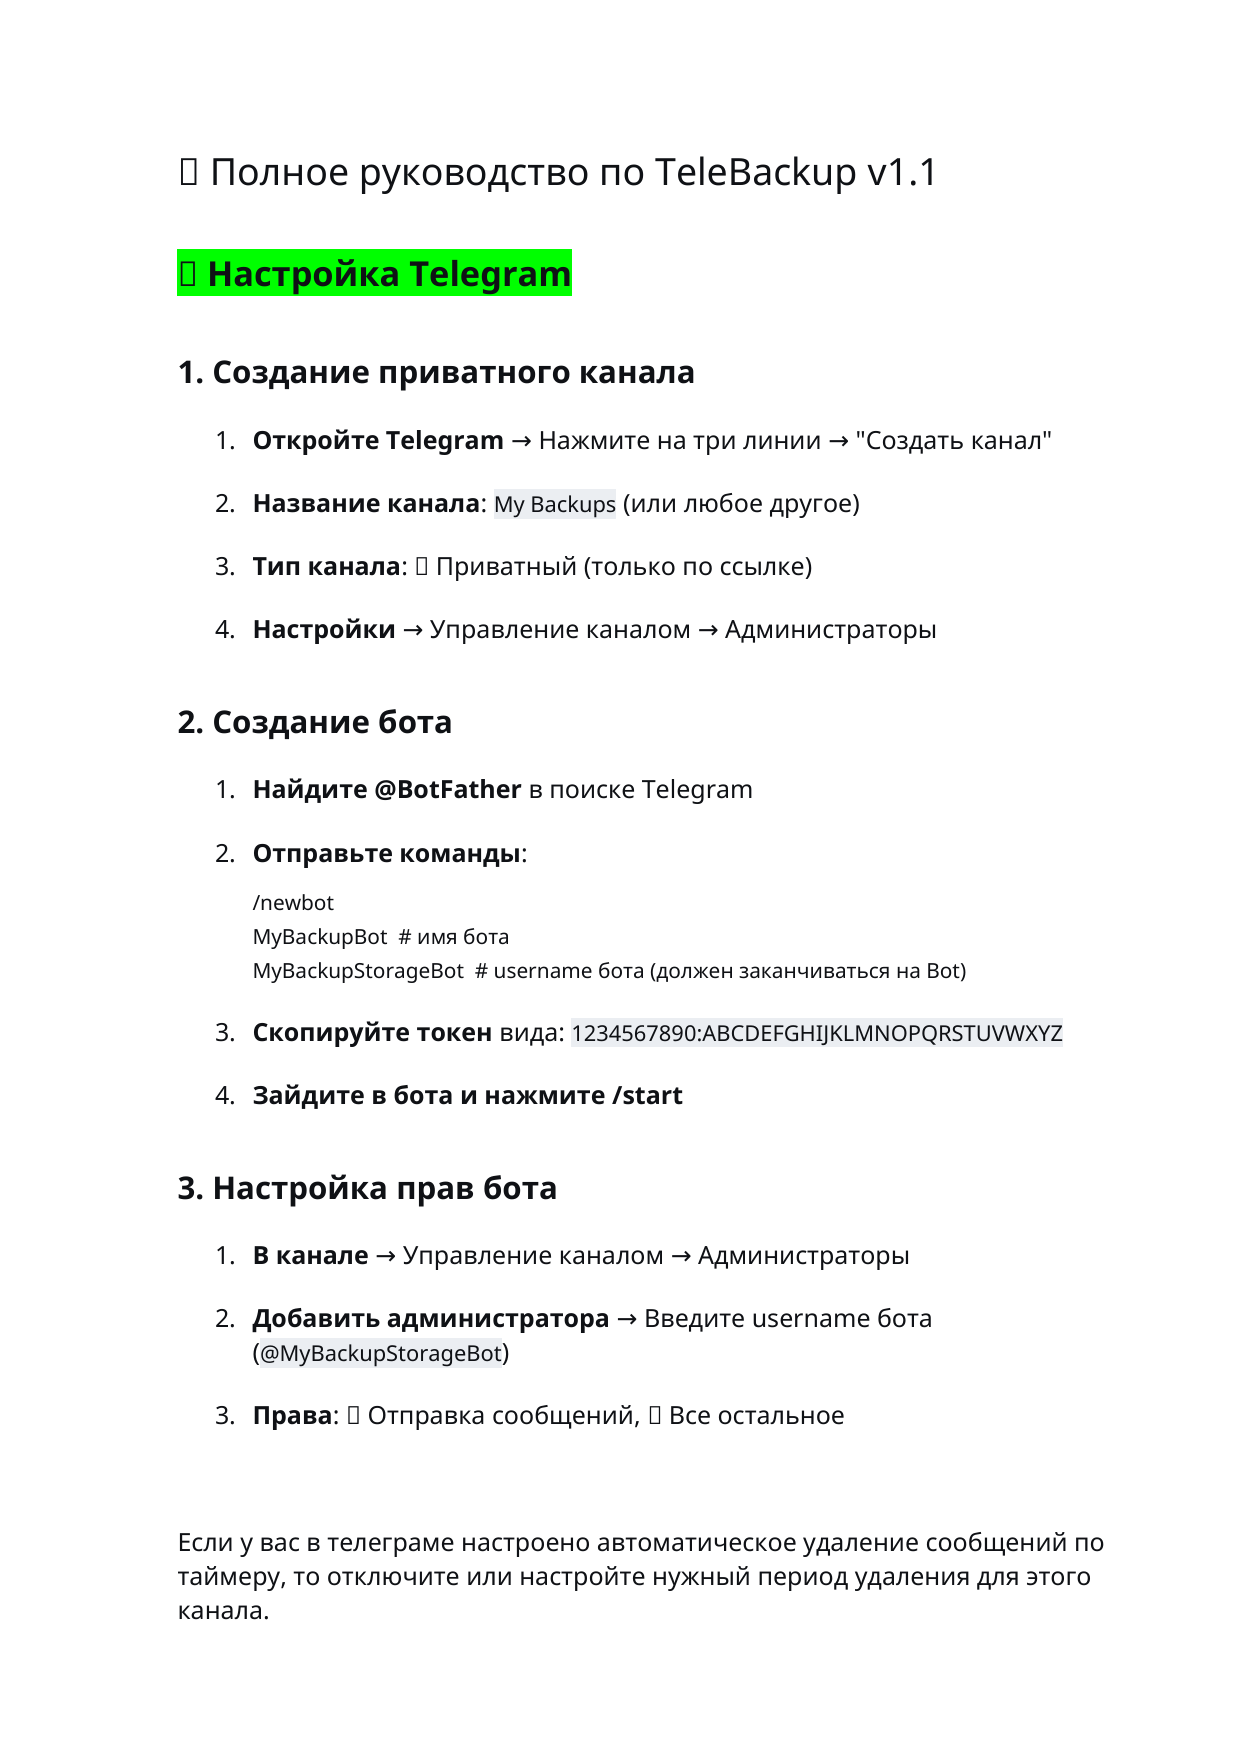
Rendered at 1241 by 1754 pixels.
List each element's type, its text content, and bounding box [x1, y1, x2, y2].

list Название канала: My Backups (или любое другое) [215, 486, 1152, 519]
list Добавить администратора → Введите username бота (@MyBackupStorageBot) [215, 1301, 1152, 1369]
list Скопируйте токен вида: 1234567890:ABCDEFGHIJKLMNOPQRSTUVWXYZ [215, 1014, 1152, 1048]
text /newbot [252, 882, 1152, 916]
subtitle 🤖 Настройка Telegram [177, 246, 1152, 296]
list Права: ✅ Отправка сообщений, ❌ Все остальное [215, 1398, 1152, 1432]
list Зайдите в бота и нажмите /start [215, 1077, 1152, 1111]
list В канале → Управление каналом → Администраторы [215, 1237, 1152, 1272]
list Тип канала: ✅ Приватный (только по ссылке) [215, 549, 1152, 583]
list Настройки → Управление каналом → Администраторы [215, 612, 1152, 646]
subtitle 2. Создание бота [177, 696, 1152, 743]
list Найдите @BotFather в поиске Telegram [215, 772, 1152, 806]
list Отправьте команды: [215, 835, 1152, 869]
subtitle 1. Создание приватного канала [177, 346, 1152, 393]
subtitle 📖 Полное руководство по TeleBackup v1.1 [177, 143, 1152, 196]
text MyBackupBot # имя бота [252, 916, 1152, 951]
subtitle 3. Настройка прав бота [177, 1161, 1152, 1208]
list Откройте Telegram → Нажмите на три линии → "Создать канал" [215, 422, 1152, 456]
text Если у вас в телеграме настроено автоматическое удаление сообщений по таймеру, то отключите или настройте нужный период удаления для этого канала. [177, 1524, 1152, 1627]
text MyBackupStorageBot # username бота (должен заканчиваться на Bot) [252, 951, 1152, 985]
